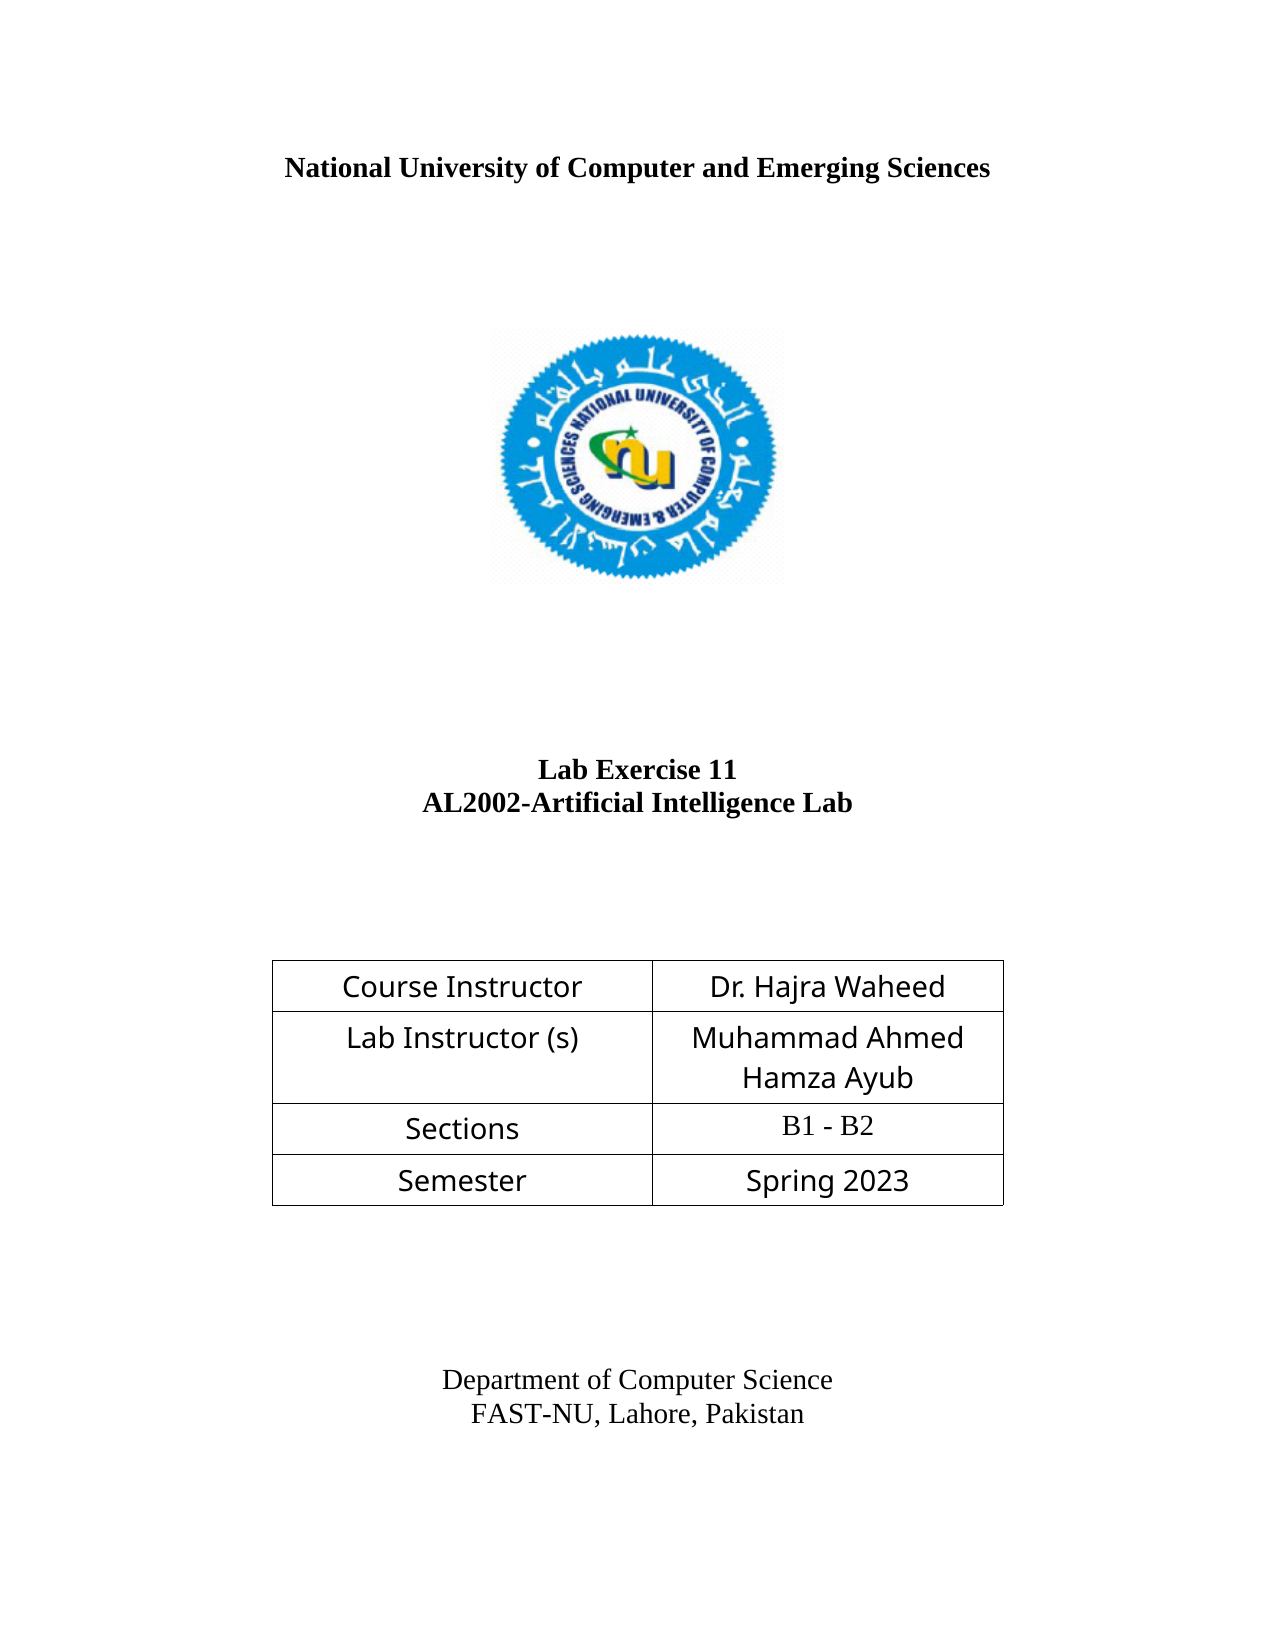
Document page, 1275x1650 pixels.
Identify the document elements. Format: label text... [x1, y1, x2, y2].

title Lab Exercise 11 [150, 752, 1125, 785]
table_cell Sections [273, 1104, 652, 1154]
picture [490, 329, 785, 584]
title National University of Computer and Emerging Sciences [150, 150, 1125, 183]
table_header Dr. Hajra Waheed [653, 961, 1003, 1011]
table_cell Spring 2023 [653, 1155, 1003, 1205]
table_header Course Instructor [273, 961, 652, 1011]
table_cell Lab Instructor (s) [273, 1012, 652, 1102]
title AL2002-Artificial Intelligence Lab [150, 785, 1125, 819]
text FAST-NU, Lahore, Pakistan [150, 1396, 1125, 1429]
table_cell Semester [273, 1155, 652, 1205]
text Department of Computer Science [150, 1362, 1125, 1396]
table_cell Muhammad Ahmed Hamza Ayub [653, 1012, 1003, 1102]
table_cell B1 - B2 [653, 1104, 1003, 1154]
